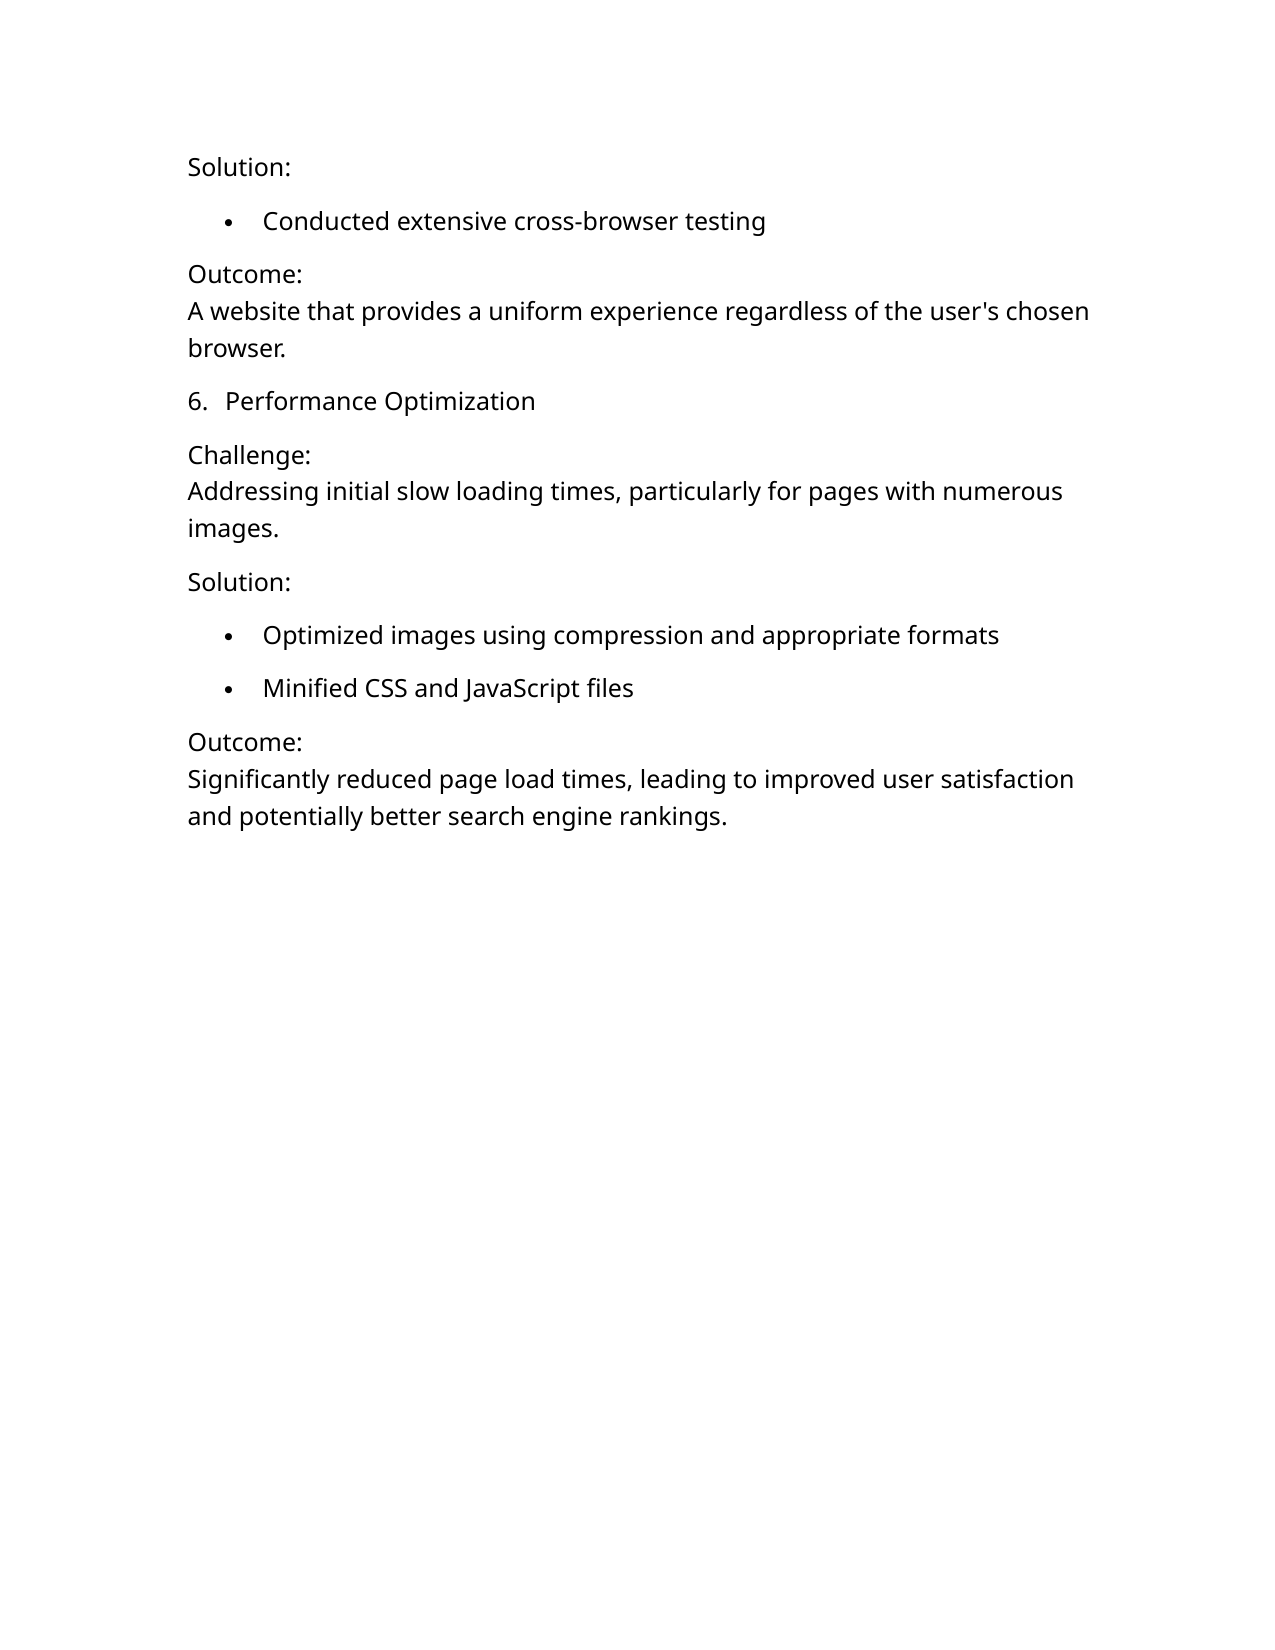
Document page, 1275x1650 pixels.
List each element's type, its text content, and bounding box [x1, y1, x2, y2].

list Optimized images using compression and appropriate formats [225, 618, 1125, 652]
list Minified CSS and JavaScript files [225, 671, 1125, 705]
text Solution: [187, 564, 1125, 598]
text Solution: [187, 150, 1125, 184]
text Outcome: Significantly reduced page load times, leading to improved user satisfaction and potentially better search engine rankings. [187, 724, 1125, 832]
text Outcome: A website that provides a uniform experience regardless of the user's chosen browser. [187, 257, 1125, 364]
list Conducted extensive cross-browser testing [225, 203, 1125, 237]
list Performance Optimization [187, 384, 1125, 418]
text Challenge: Addressing initial slow loading times, particularly for pages with numerous images. [187, 437, 1125, 545]
